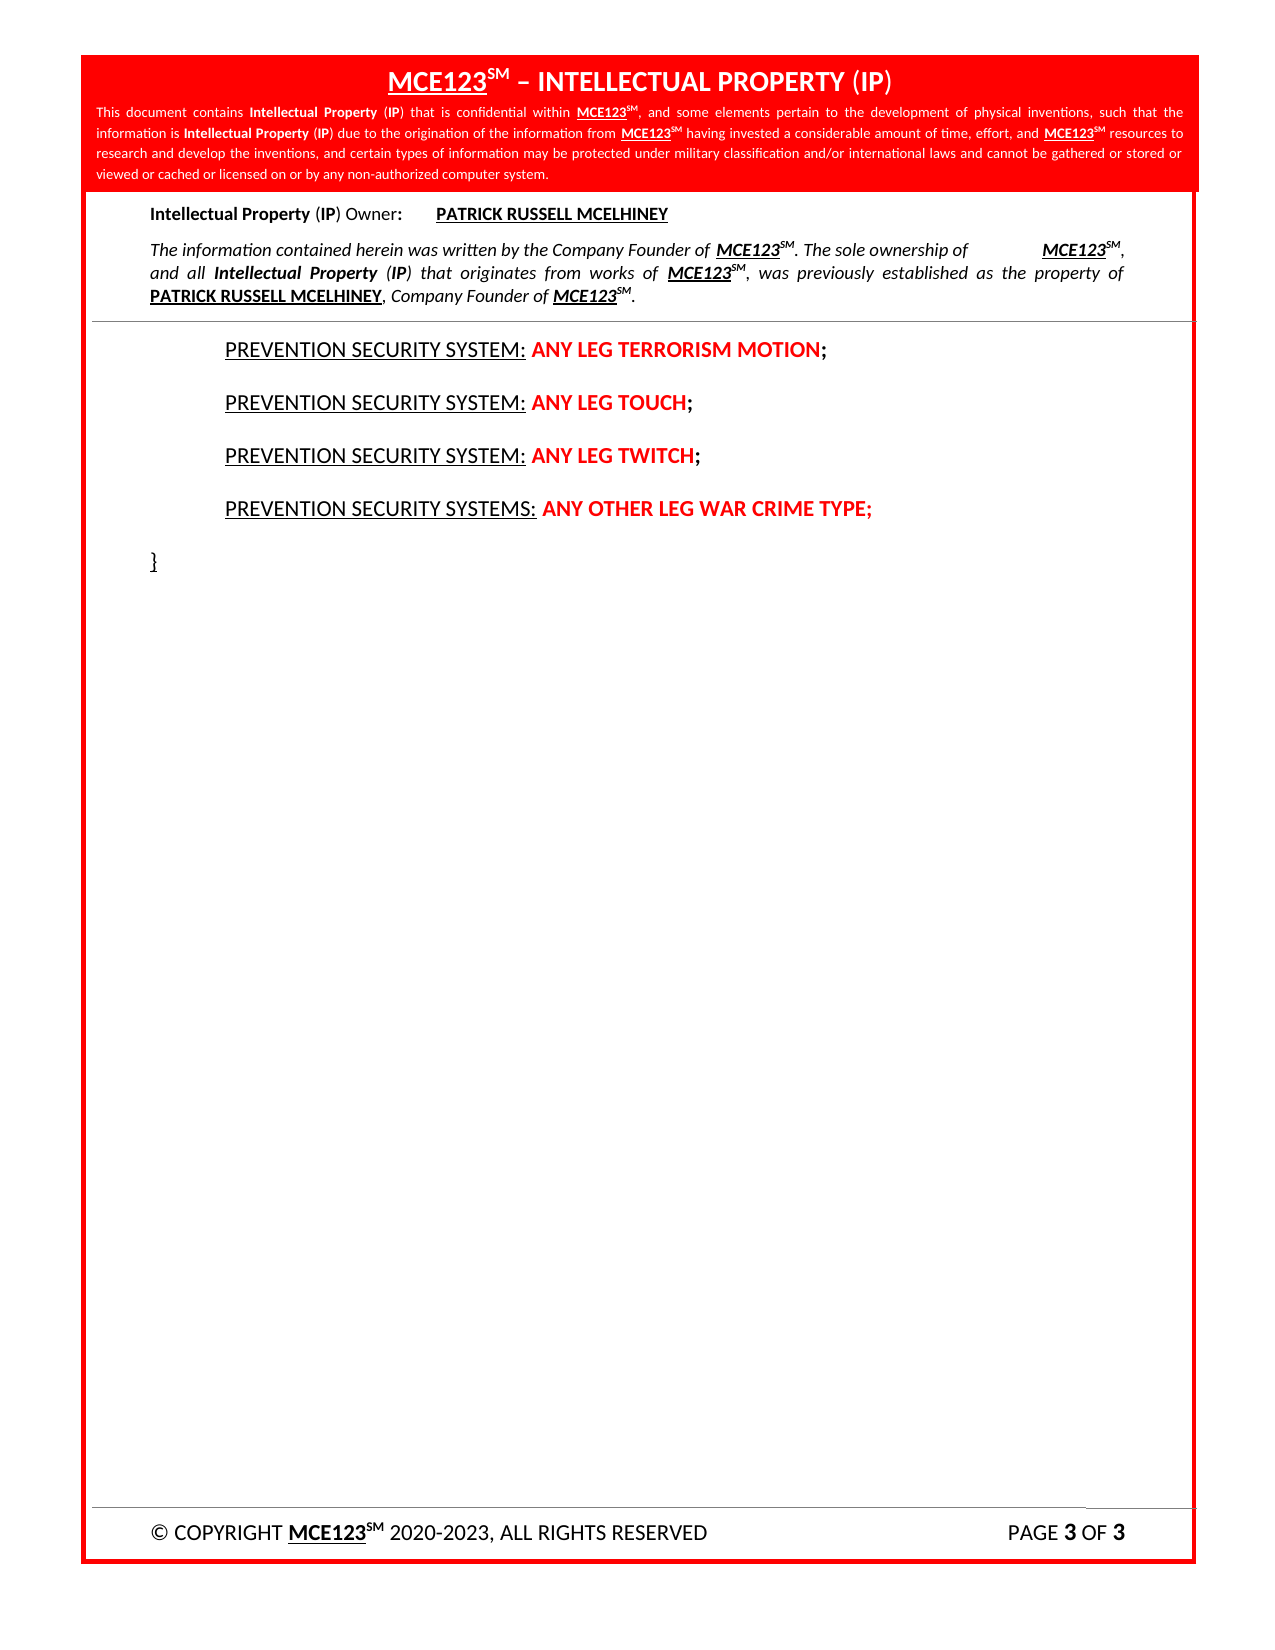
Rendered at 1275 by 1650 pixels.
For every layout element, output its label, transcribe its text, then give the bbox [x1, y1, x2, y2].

text PREVENTION SECURITY SYSTEM: ANY LEG TERRORISM MOTION; [187, 335, 1125, 363]
text PREVENTION SECURITY SYSTEM: ANY LEG TWITCH; [187, 441, 1125, 469]
text PREVENTION SECURITY SYSTEM: ANY LEG TOUCH; [187, 388, 1125, 416]
text PREVENTION SECURITY SYSTEMS: ANY OTHER LEG WAR CRIME TYPE; [187, 494, 1125, 522]
text } [150, 547, 1125, 575]
